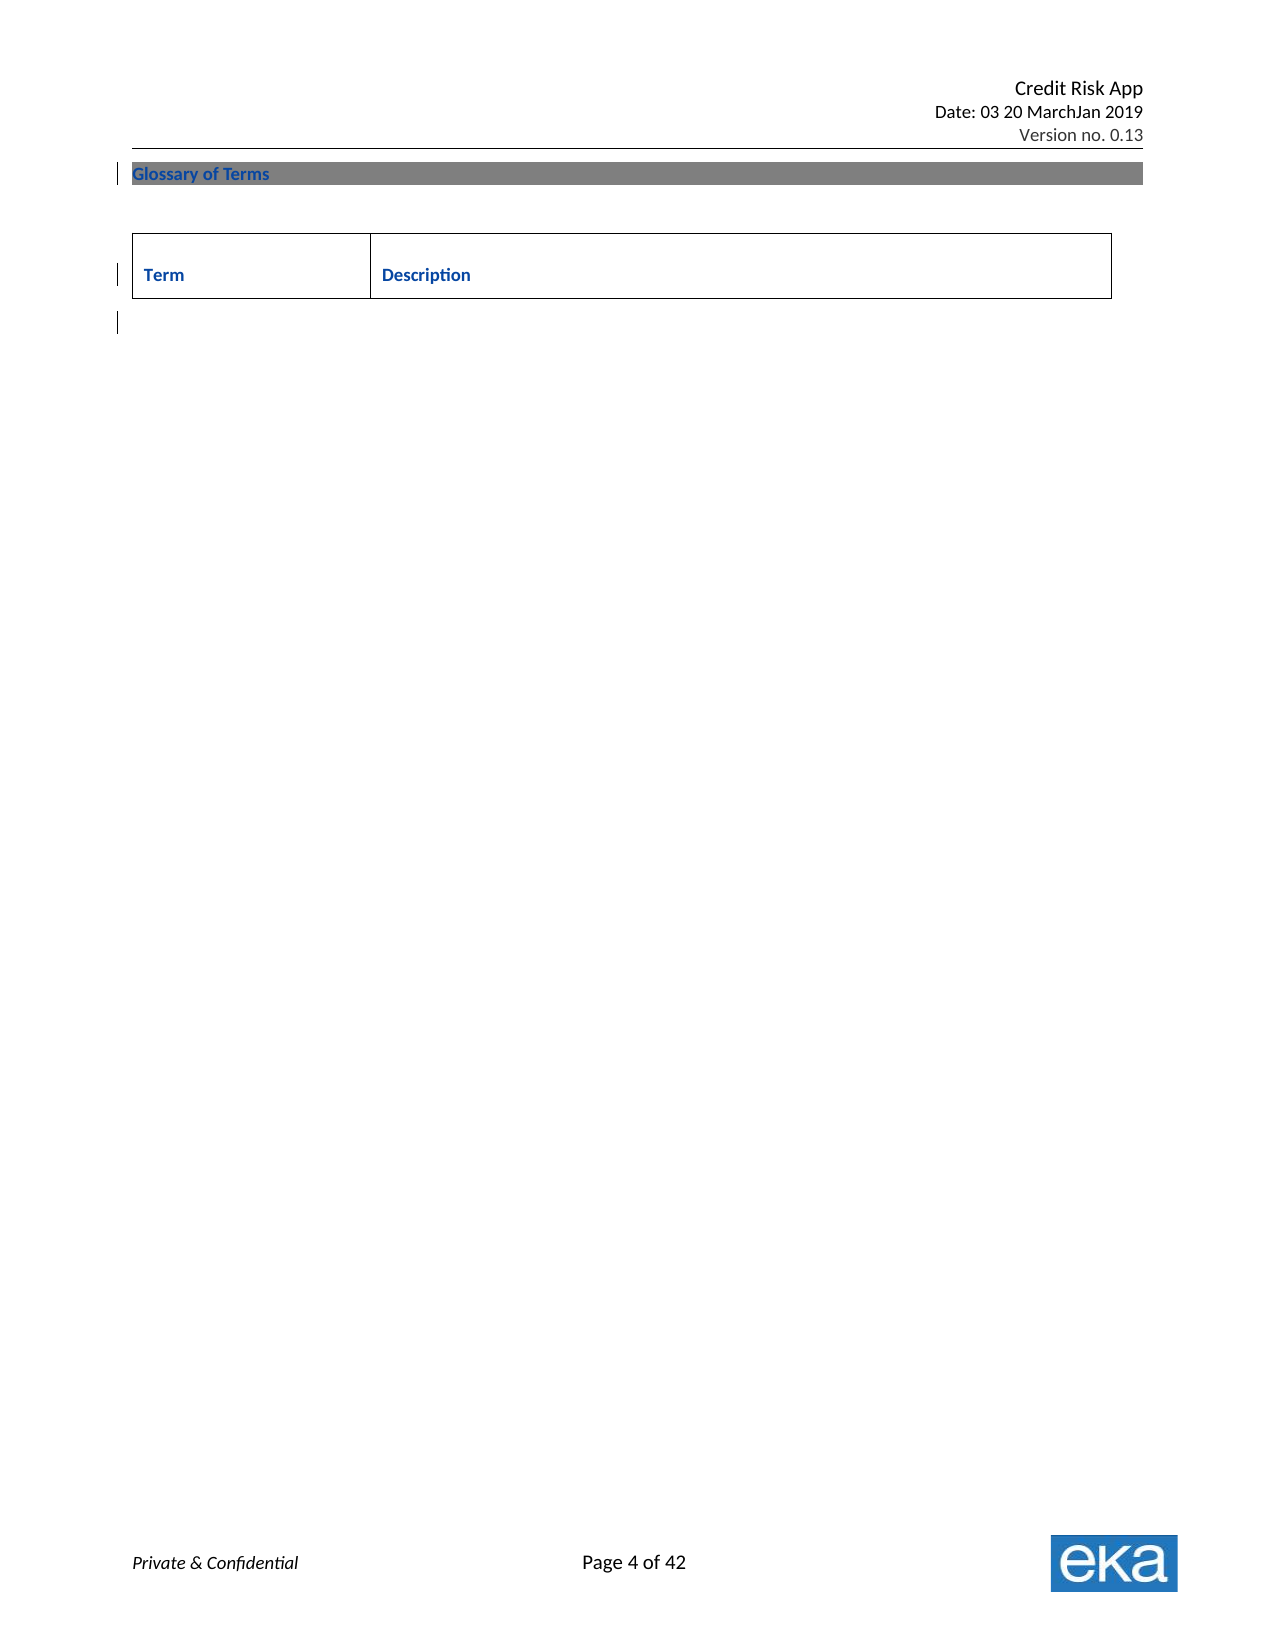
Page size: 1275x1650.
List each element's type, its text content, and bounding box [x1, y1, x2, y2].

table_header Term [133, 234, 370, 298]
picture [1050, 1535, 1178, 1592]
table_header Description [371, 234, 1111, 298]
subtitle Glossary of Terms [132, 162, 1143, 185]
